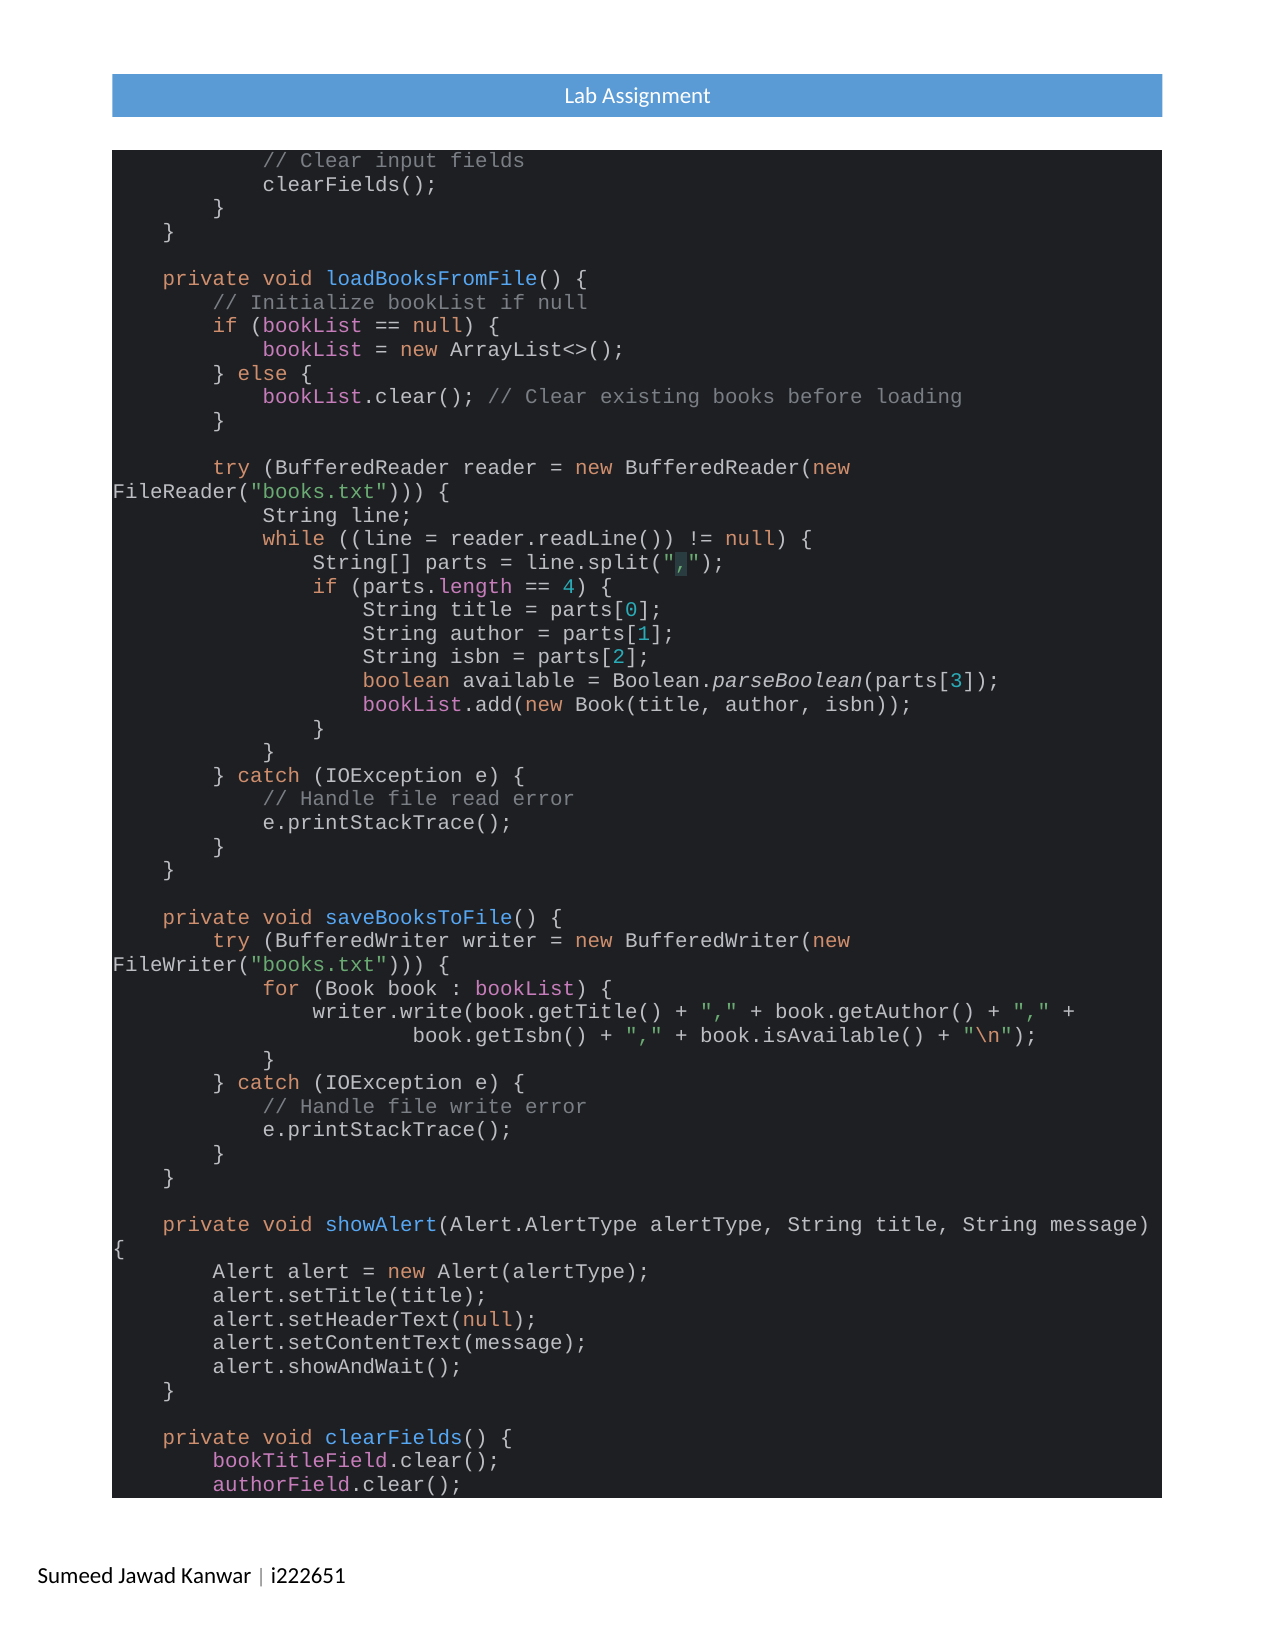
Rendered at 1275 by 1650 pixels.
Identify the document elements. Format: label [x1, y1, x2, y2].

text [112, 150, 1162, 1498]
